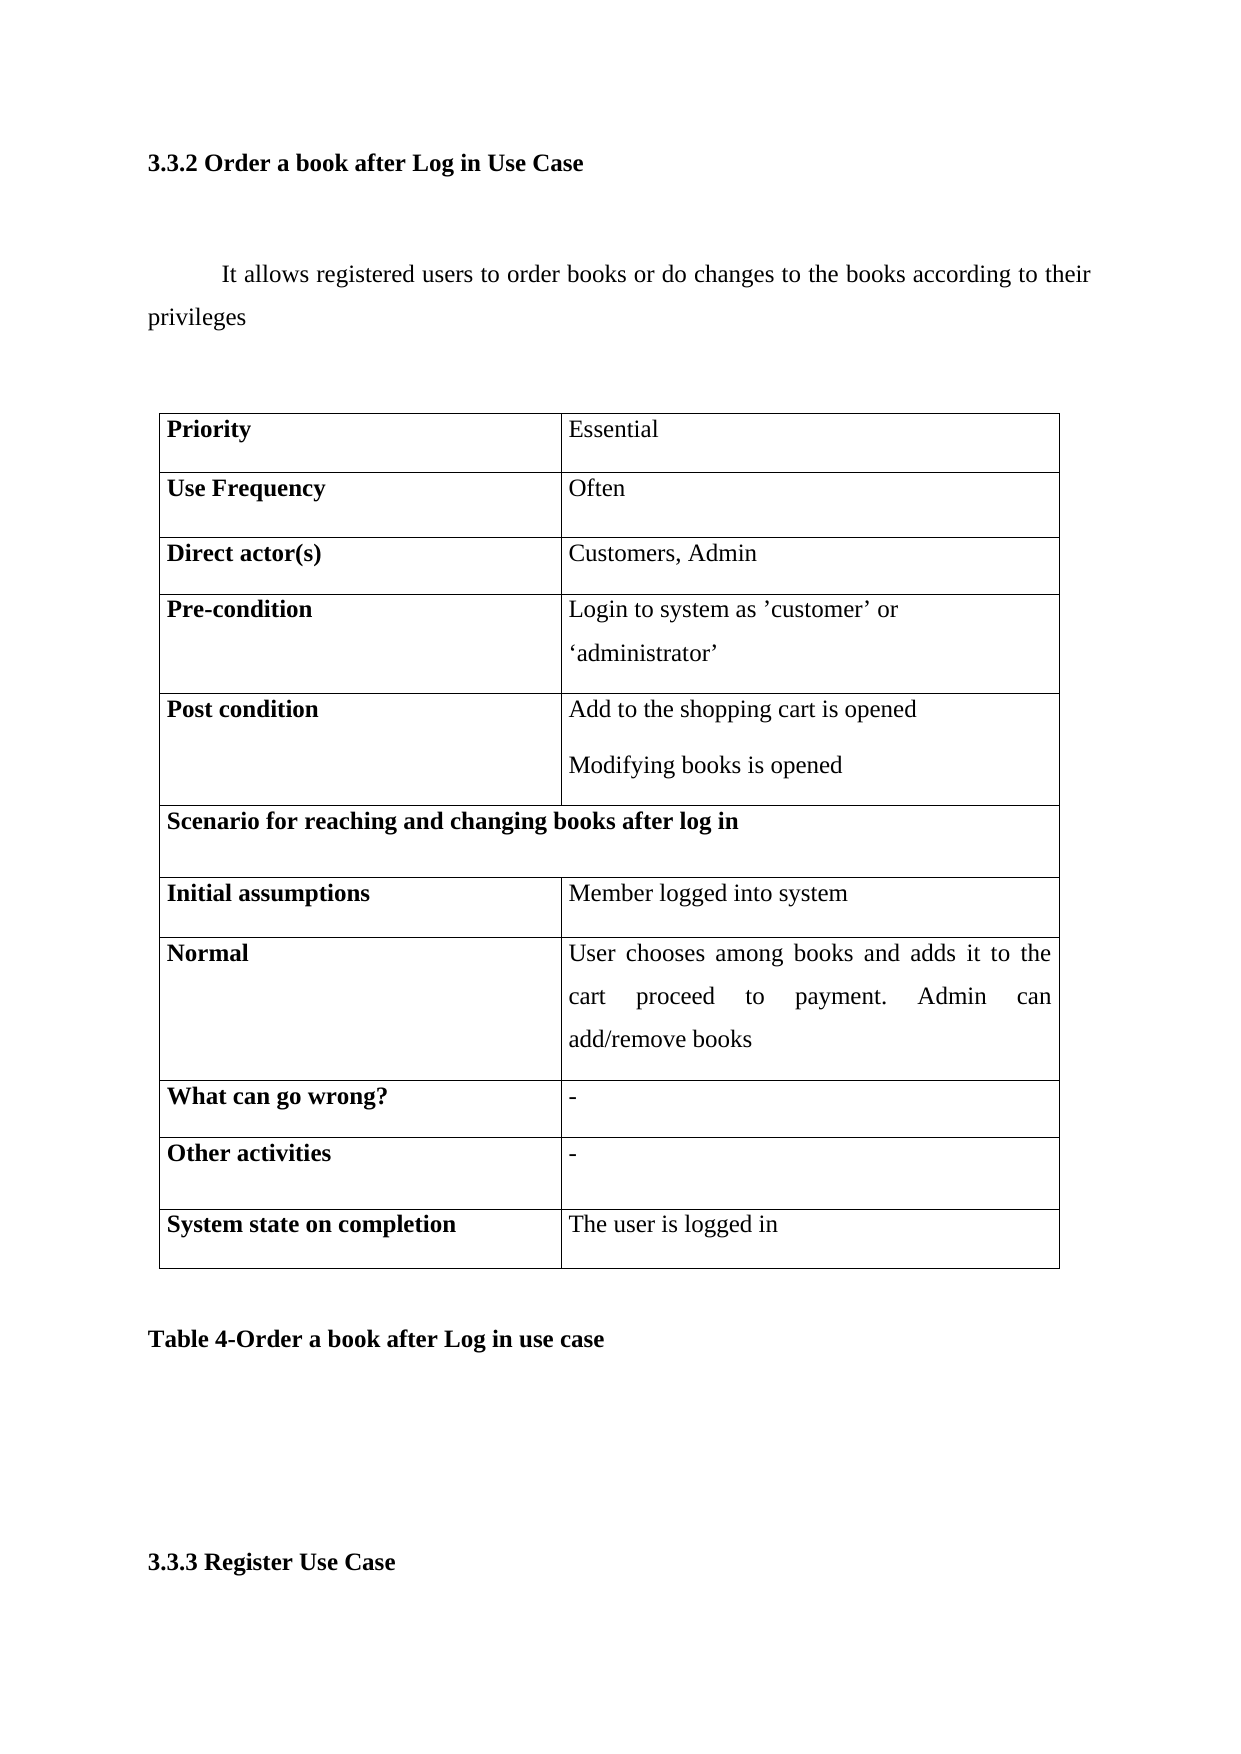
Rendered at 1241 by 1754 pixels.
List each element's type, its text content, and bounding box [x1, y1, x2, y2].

table_cell Add to the shopping cart is opened Modifying books is opened [562, 694, 1059, 805]
table_cell Member logged into system [562, 878, 1059, 937]
table_cell Use Frequency [160, 473, 561, 537]
text 3.3.3 Register Use Case [148, 1547, 1093, 1576]
table_cell The user is logged in [562, 1210, 1059, 1268]
table_cell Pre-condition [160, 595, 561, 693]
table_cell Direct actor(s) [160, 538, 561, 593]
table_cell What can go wrong? [160, 1081, 561, 1137]
table_cell User chooses among books and adds it to the cart proceed to payment. Admin can add/remove books [562, 938, 1059, 1080]
table_cell Post condition [160, 694, 561, 805]
text 3.3.2 Order a book after Log in Use Case [148, 148, 1093, 176]
text It allows registered users to order books or do changes to the books according to their privileges [148, 259, 1093, 331]
table_header Essential [562, 414, 1059, 472]
table_cell Initial assumptions [160, 878, 561, 937]
table_cell - [562, 1138, 1059, 1208]
table_cell Often [562, 473, 1059, 537]
table_cell Other activities [160, 1138, 561, 1208]
table_cell - [562, 1081, 1059, 1137]
table_cell Scenario for reaching and changing books after log in [160, 806, 1059, 877]
text Table 4-Order a book after Log in use case [148, 1324, 1093, 1353]
table_cell System state on completion [160, 1210, 561, 1268]
table_cell Normal [160, 938, 561, 1080]
table_header Priority [160, 414, 561, 472]
table_cell Login to system as ’customer’ or ‘administrator’ [562, 595, 1059, 693]
table_cell Customers, Admin [562, 538, 1059, 593]
